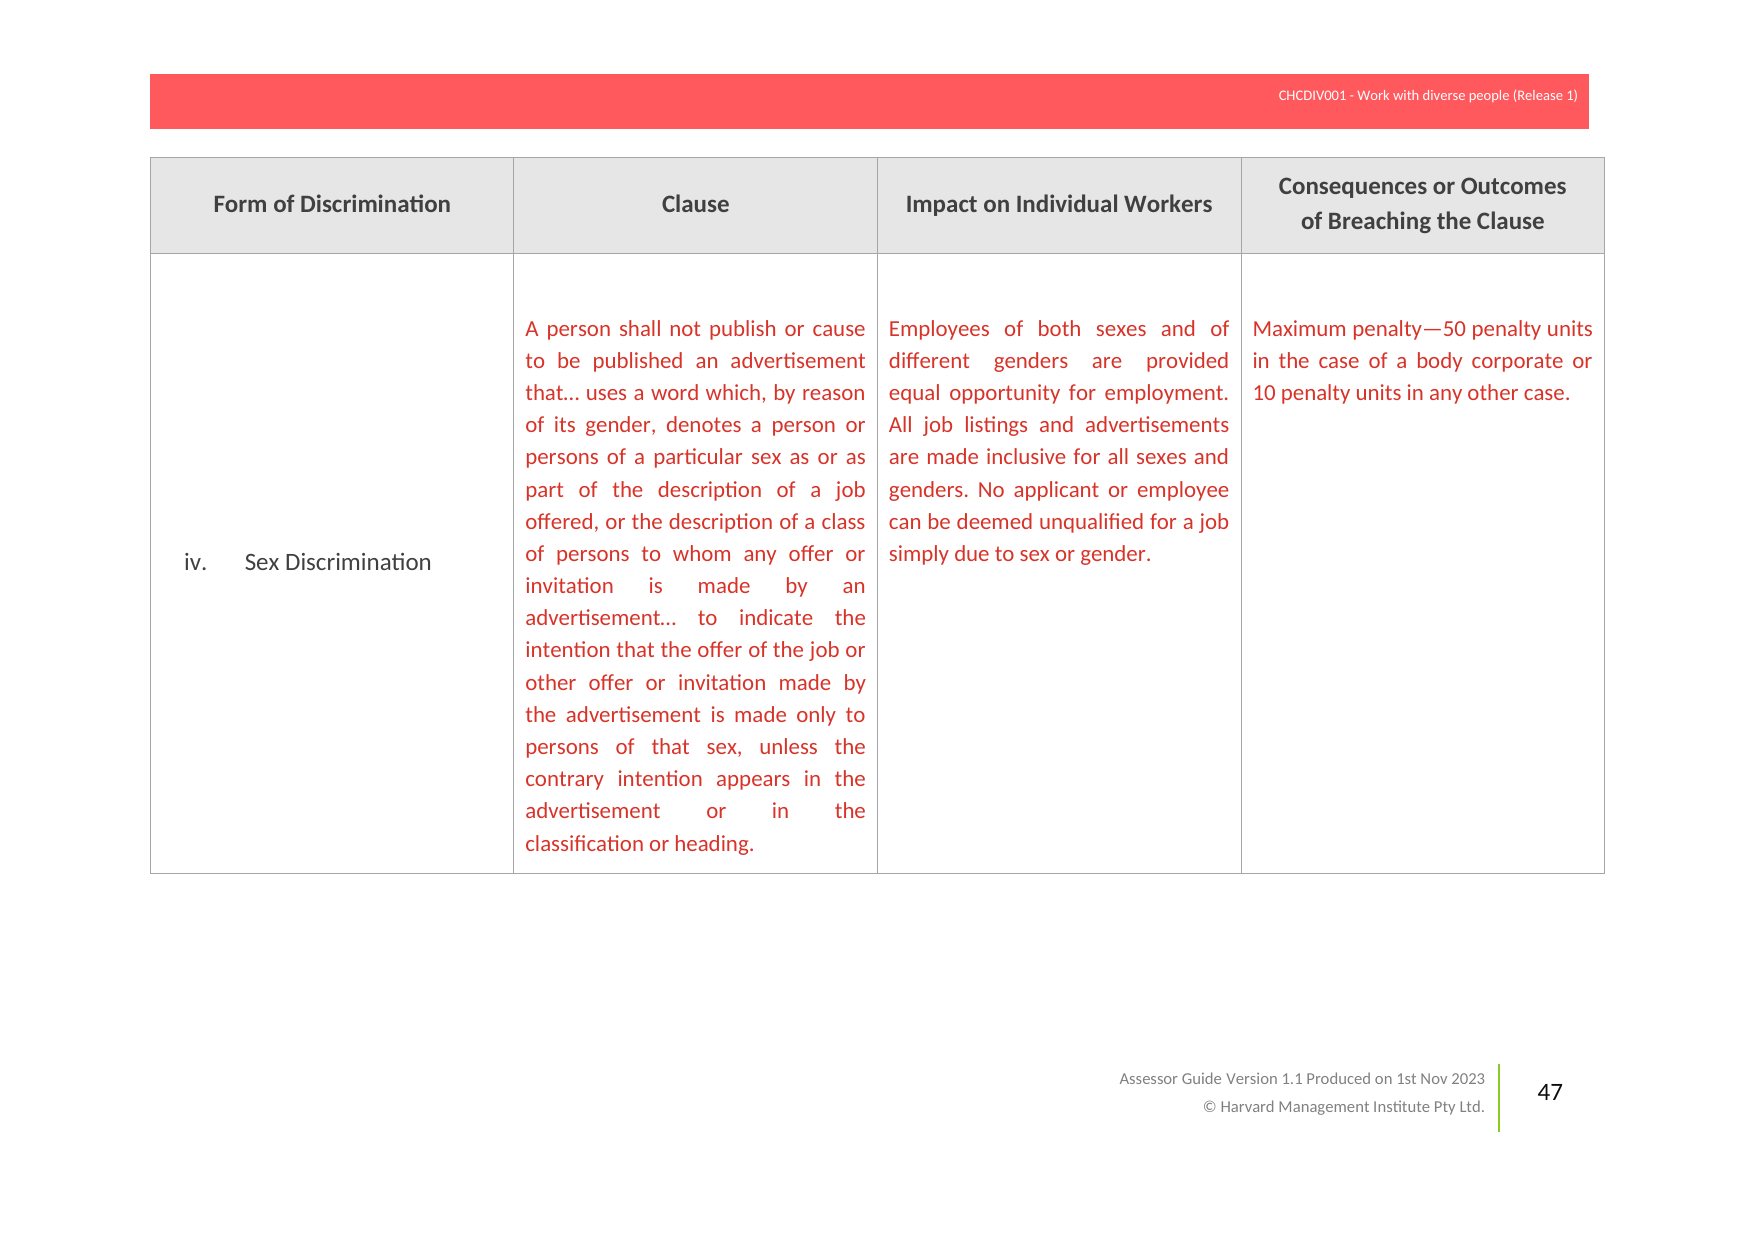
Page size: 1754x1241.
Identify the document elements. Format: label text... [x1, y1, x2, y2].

table_cell Employees of both sexes and of different genders are provided equal opportunity for employment. All job listings and advertisements are made inclusive for all sexes and genders. No applicant or employee can be deemed unqualified for a job simply due to sex or gender. [878, 254, 1241, 873]
table_cell Maximum penalty—50 penalty units in the case of a body corporate or 10 penalty units in any other case. [1242, 254, 1604, 873]
table_cell A person shall not publish or cause to be published an advertisement that… uses a word which, by reason of its gender, denotes a person or persons of a particular sex as or as part of the description of a job offered, or the description of a class of persons to whom any offer or invitation is made by an advertisement… to indicate the intention that the offer of the job or other offer or invitation made by the advertisement is made only to persons of that sex, unless the contrary intention appears in the advertisement or in the classification or heading. [514, 254, 877, 873]
table_header Clause [514, 158, 877, 253]
table_header Consequences or Outcomes of Breaching the Clause [1242, 158, 1604, 253]
table_cell Sex Discrimination [151, 254, 513, 873]
table_header Impact on Individual Workers [878, 158, 1241, 253]
table_header Form of Discrimination [151, 158, 513, 253]
